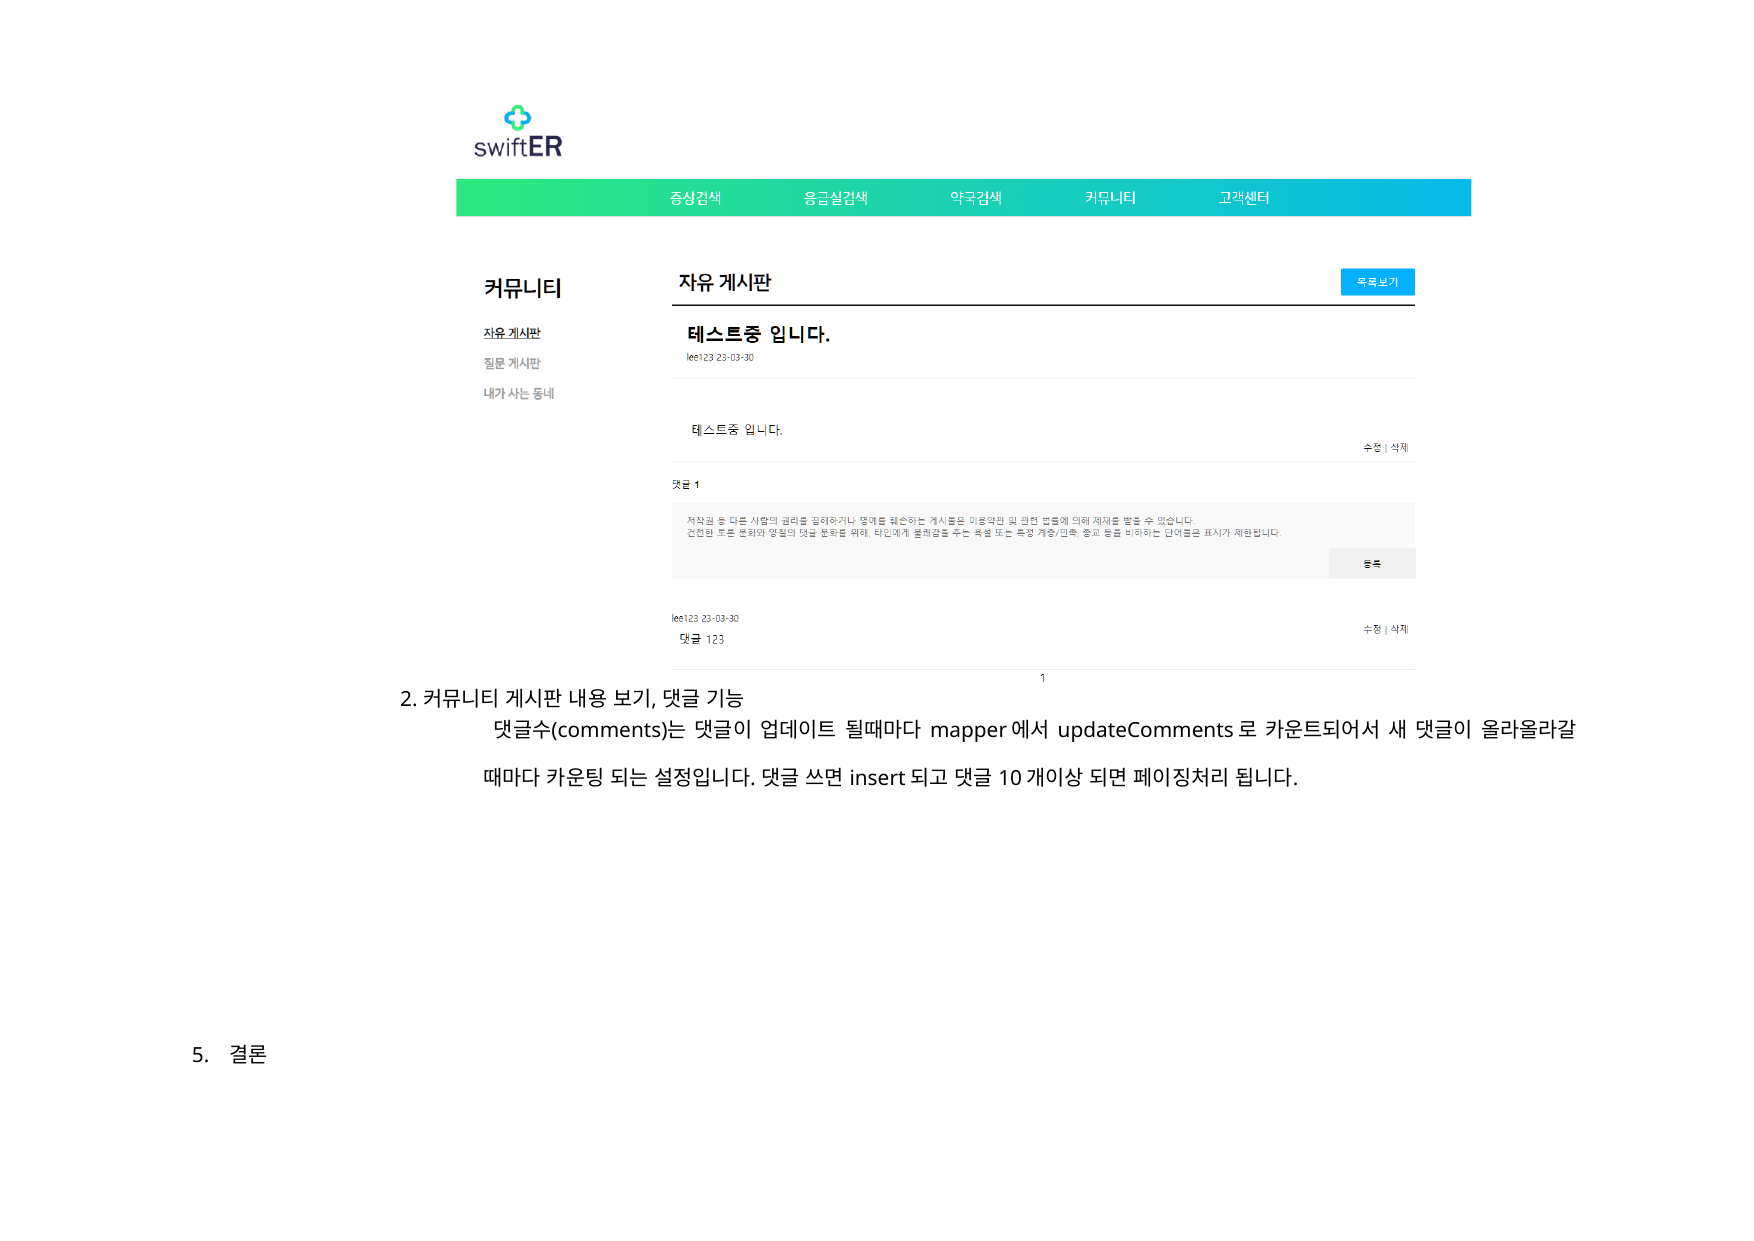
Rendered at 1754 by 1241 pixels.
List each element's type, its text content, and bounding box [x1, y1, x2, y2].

picture [456, 96, 1472, 683]
list 결론 [192, 1038, 1577, 1068]
text 댓글수(comments)는 댓글이 업데이트 될때마다 mapper에서 updateComments로 카운트되어서 새 댓글이 올라올라갈 때마다 카운팅 되는 설정입니다. 댓글 쓰면 insert되고 댓글 10개이상 되면 페이징처리 됩니다. [483, 713, 1577, 792]
